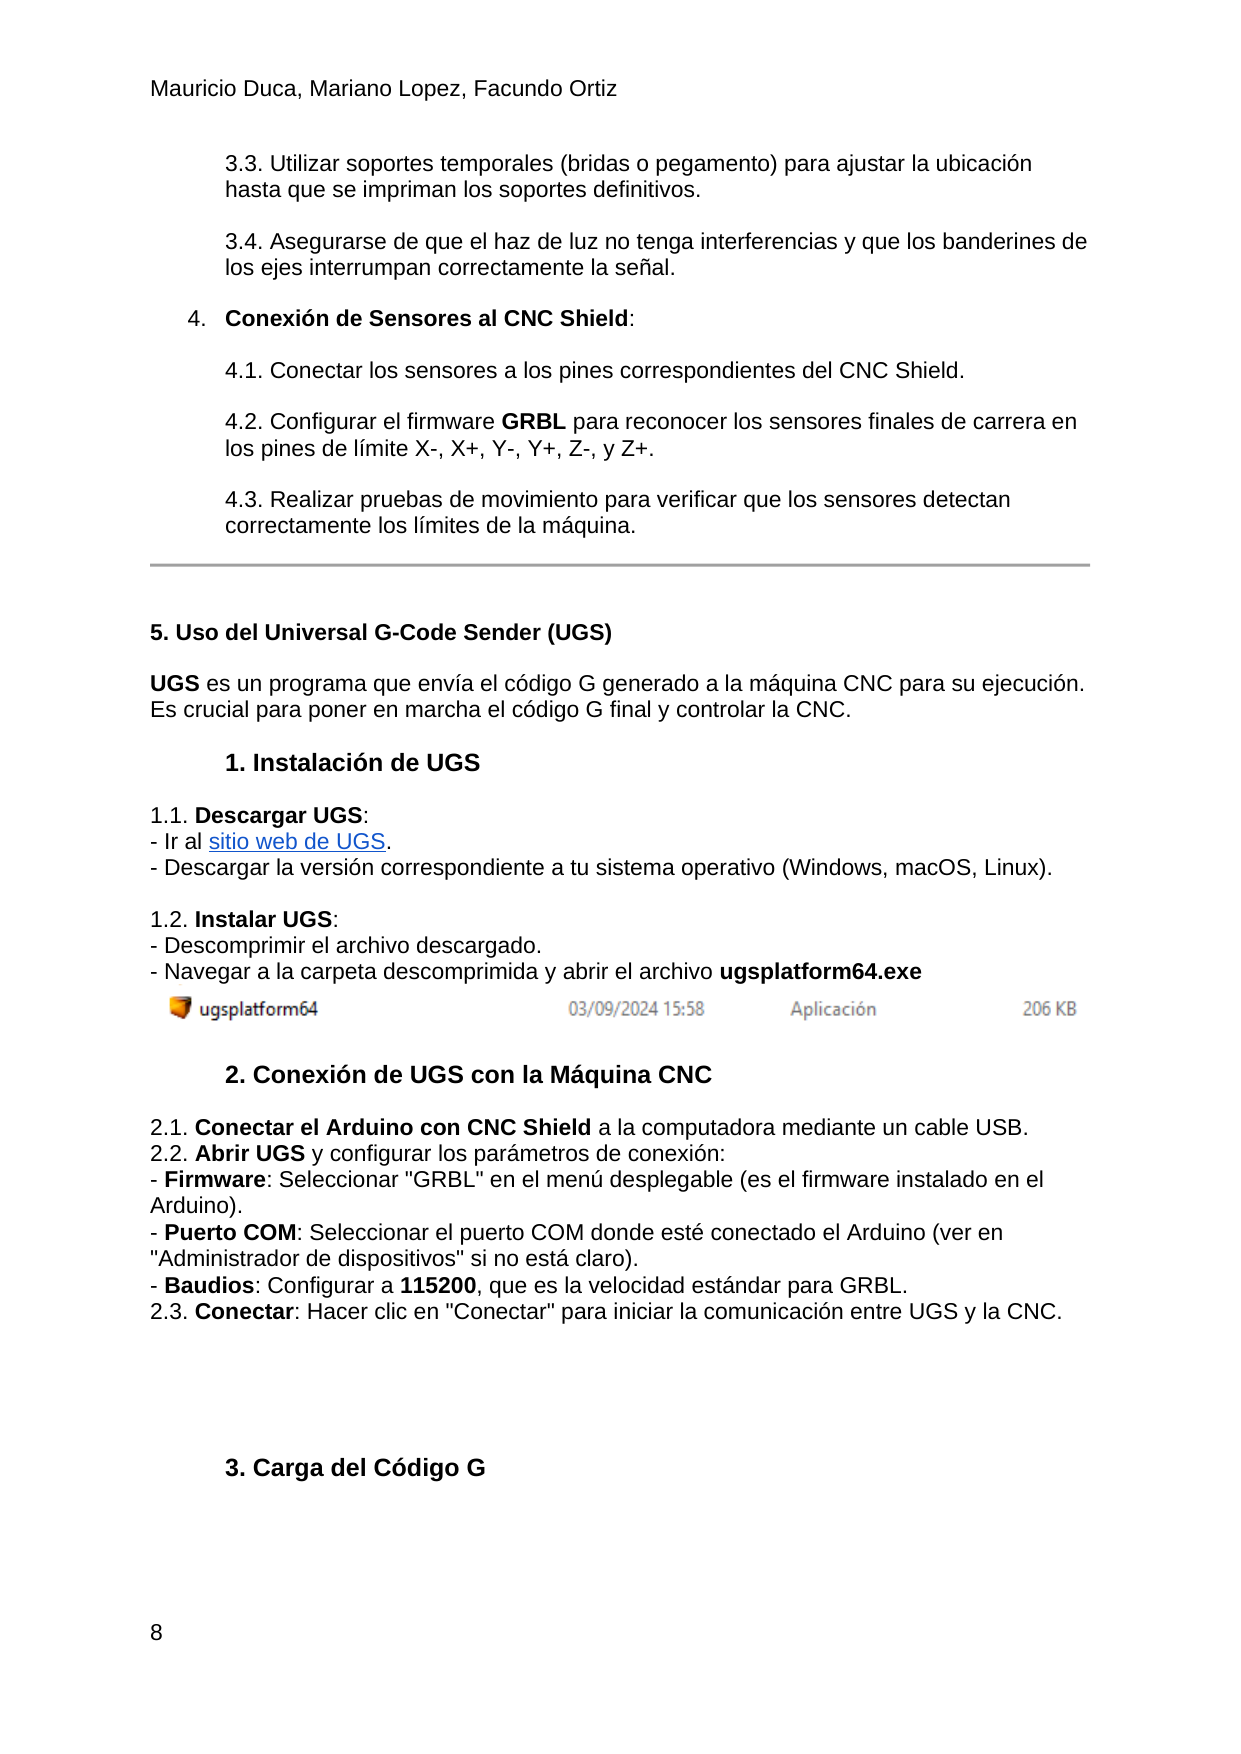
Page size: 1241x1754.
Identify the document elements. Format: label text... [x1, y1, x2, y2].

text 2.1. Conectar el Arduino con CNC Shield a la computadora mediante un cable USB. 2.2. Abrir UGS y configurar los parámetros de conexión: - Firmware: Seleccionar "GRBL" en el menú desplegable (es el firmware instalado en el Arduino). - Puerto COM: Seleccionar el puerto COM donde esté conectado el Arduino (ver en "Administrador de dispositivos" si no está claro). - Baudios: Configurar a 115200, que es la velocidad estándar para GRBL. 2.3. Conectar: Hacer clic en "Conectar" para iniciar la comunicación entre UGS y la CNC. [150, 1113, 1090, 1324]
text 1.1. Descargar UGS: - Ir al sitio web de UGS. - Descargar la versión correspondiente a tu sistema operativo (Windows, macOS, Linux). [150, 802, 1090, 881]
text 1.2. Instalar UGS: - Descomprimir el archivo descargado. - Navegar a la carpeta descomprimida y abrir el archivo ugsplatform64.exe [150, 906, 1090, 984]
list Conexión de Sensores al CNC Shield: [187, 305, 1090, 332]
text 3.3. Utilizar soportes temporales (bridas o pegamento) para ajustar la ubicación hasta que se impriman los soportes definitivos. [225, 150, 1090, 203]
subtitle 3. Carga del Código G [225, 1453, 1090, 1481]
text 3.4. Asegurarse de que el haz de luz no tenga interferencias y que los banderines de los ejes interrumpan correctamente la señal. [225, 228, 1090, 280]
picture [150, 984, 1091, 1035]
subtitle 1. Instalación de UGS [225, 748, 1090, 777]
text 4.3. Realizar pruebas de movimiento para verificar que los sensores detectan correctamente los límites de la máquina. [225, 486, 1090, 538]
text UGS es un programa que envía el código G generado a la máquina CNC para su ejecución. Es crucial para poner en marcha el código G final y controlar la CNC. [150, 670, 1090, 723]
text 4.2. Configurar el firmware GRBL para reconocer los sensores finales de carrera en los pines de límite X-, X+, Y-, Y+, Z-, y Z+. [225, 408, 1090, 461]
text 4.1. Conectar los sensores a los pines correspondientes del CNC Shield. [225, 357, 1090, 383]
subtitle 2. Conexión de UGS con la Máquina CNC [225, 1060, 1090, 1088]
subtitle 5. Uso del Universal G-Code Sender (UGS) [150, 619, 1090, 645]
